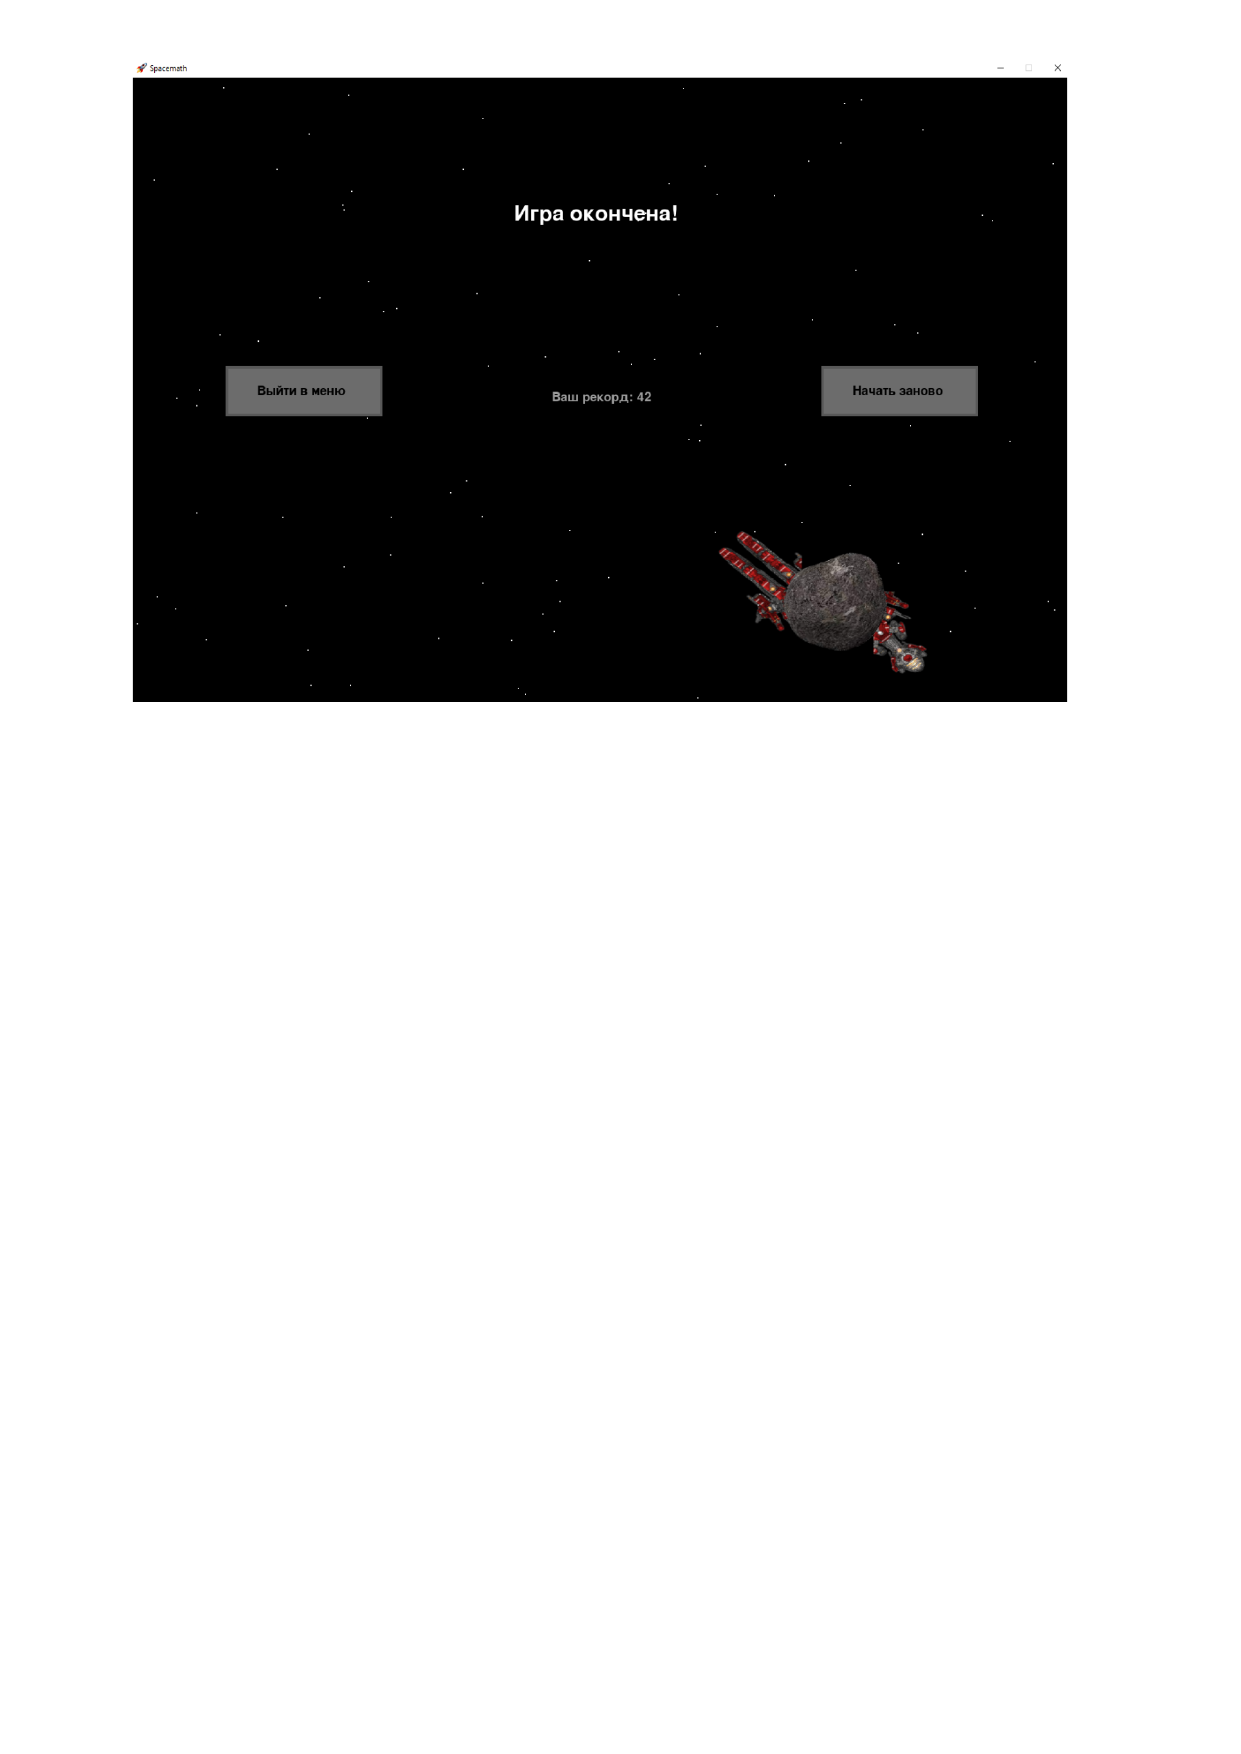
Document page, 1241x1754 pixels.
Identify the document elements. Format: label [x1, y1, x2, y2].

picture [132, 59, 1068, 702]
